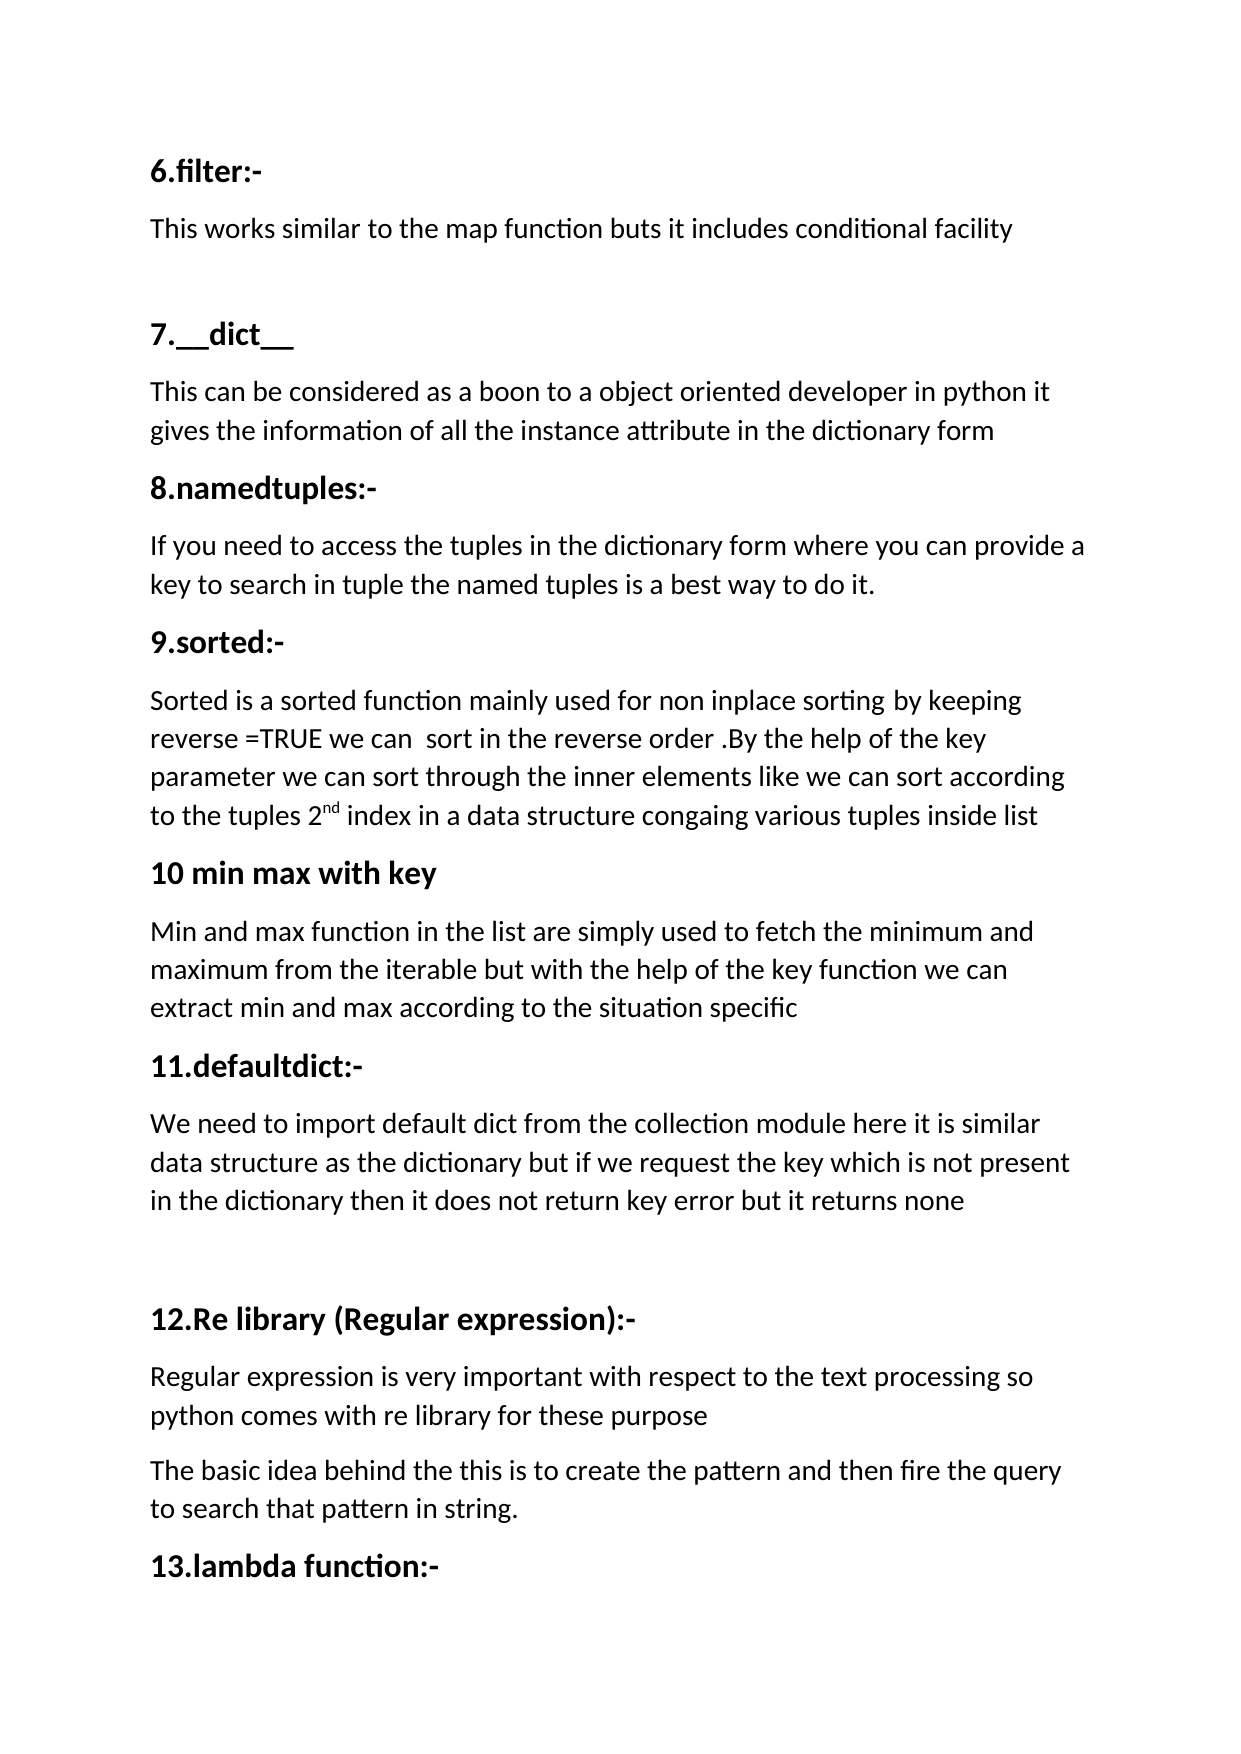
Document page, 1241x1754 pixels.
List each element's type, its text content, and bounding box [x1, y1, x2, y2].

text Min and max function in the list are simply used to fetch the minimum and maximum from the iterable but with the help of the key function we can extract min and max according to the situation specific [150, 913, 1090, 1025]
text 10 min max with key [150, 852, 1090, 893]
text If you need to access the tuples in the dictionary form where you can provide a key to search in tuple the named tuples is a best way to do it. [150, 527, 1090, 601]
text 9.sorted:- [150, 621, 1090, 662]
text This can be considered as a boon to a object oriented developer in python it gives the information of all the instance attribute in the dictionary form [150, 373, 1090, 447]
text The basic idea behind the this is to create the pattern and then fire the query to search that pattern in string. [150, 1452, 1090, 1526]
text 11.defaultdict:- [150, 1044, 1090, 1085]
text 12.Re library (Regular expression):- [150, 1298, 1090, 1338]
text Regular expression is very important with respect to the text processing so python comes with re library for these purpose [150, 1358, 1090, 1432]
text This works similar to the map function buts it includes conditional facility [150, 211, 1090, 246]
text 6.filter:- [150, 150, 1090, 191]
text 7.__dict__ [150, 313, 1090, 353]
text 13.lambda function:- [150, 1546, 1090, 1586]
text 8.namedtuples:- [150, 467, 1090, 507]
text We need to import default dict from the collection module here it is similar data structure as the dictionary but if we request the key which is not present in the dictionary then it does not return key error but it returns none [150, 1105, 1090, 1218]
text Sorted is a sorted function mainly used for non inplace sorting by keeping reverse =TRUE we can sort in the reverse order .By the help of the key parameter we can sort through the inner elements like we can sort according to the tuples 2nd index in a data structure congaing various tuples inside list [150, 682, 1090, 832]
